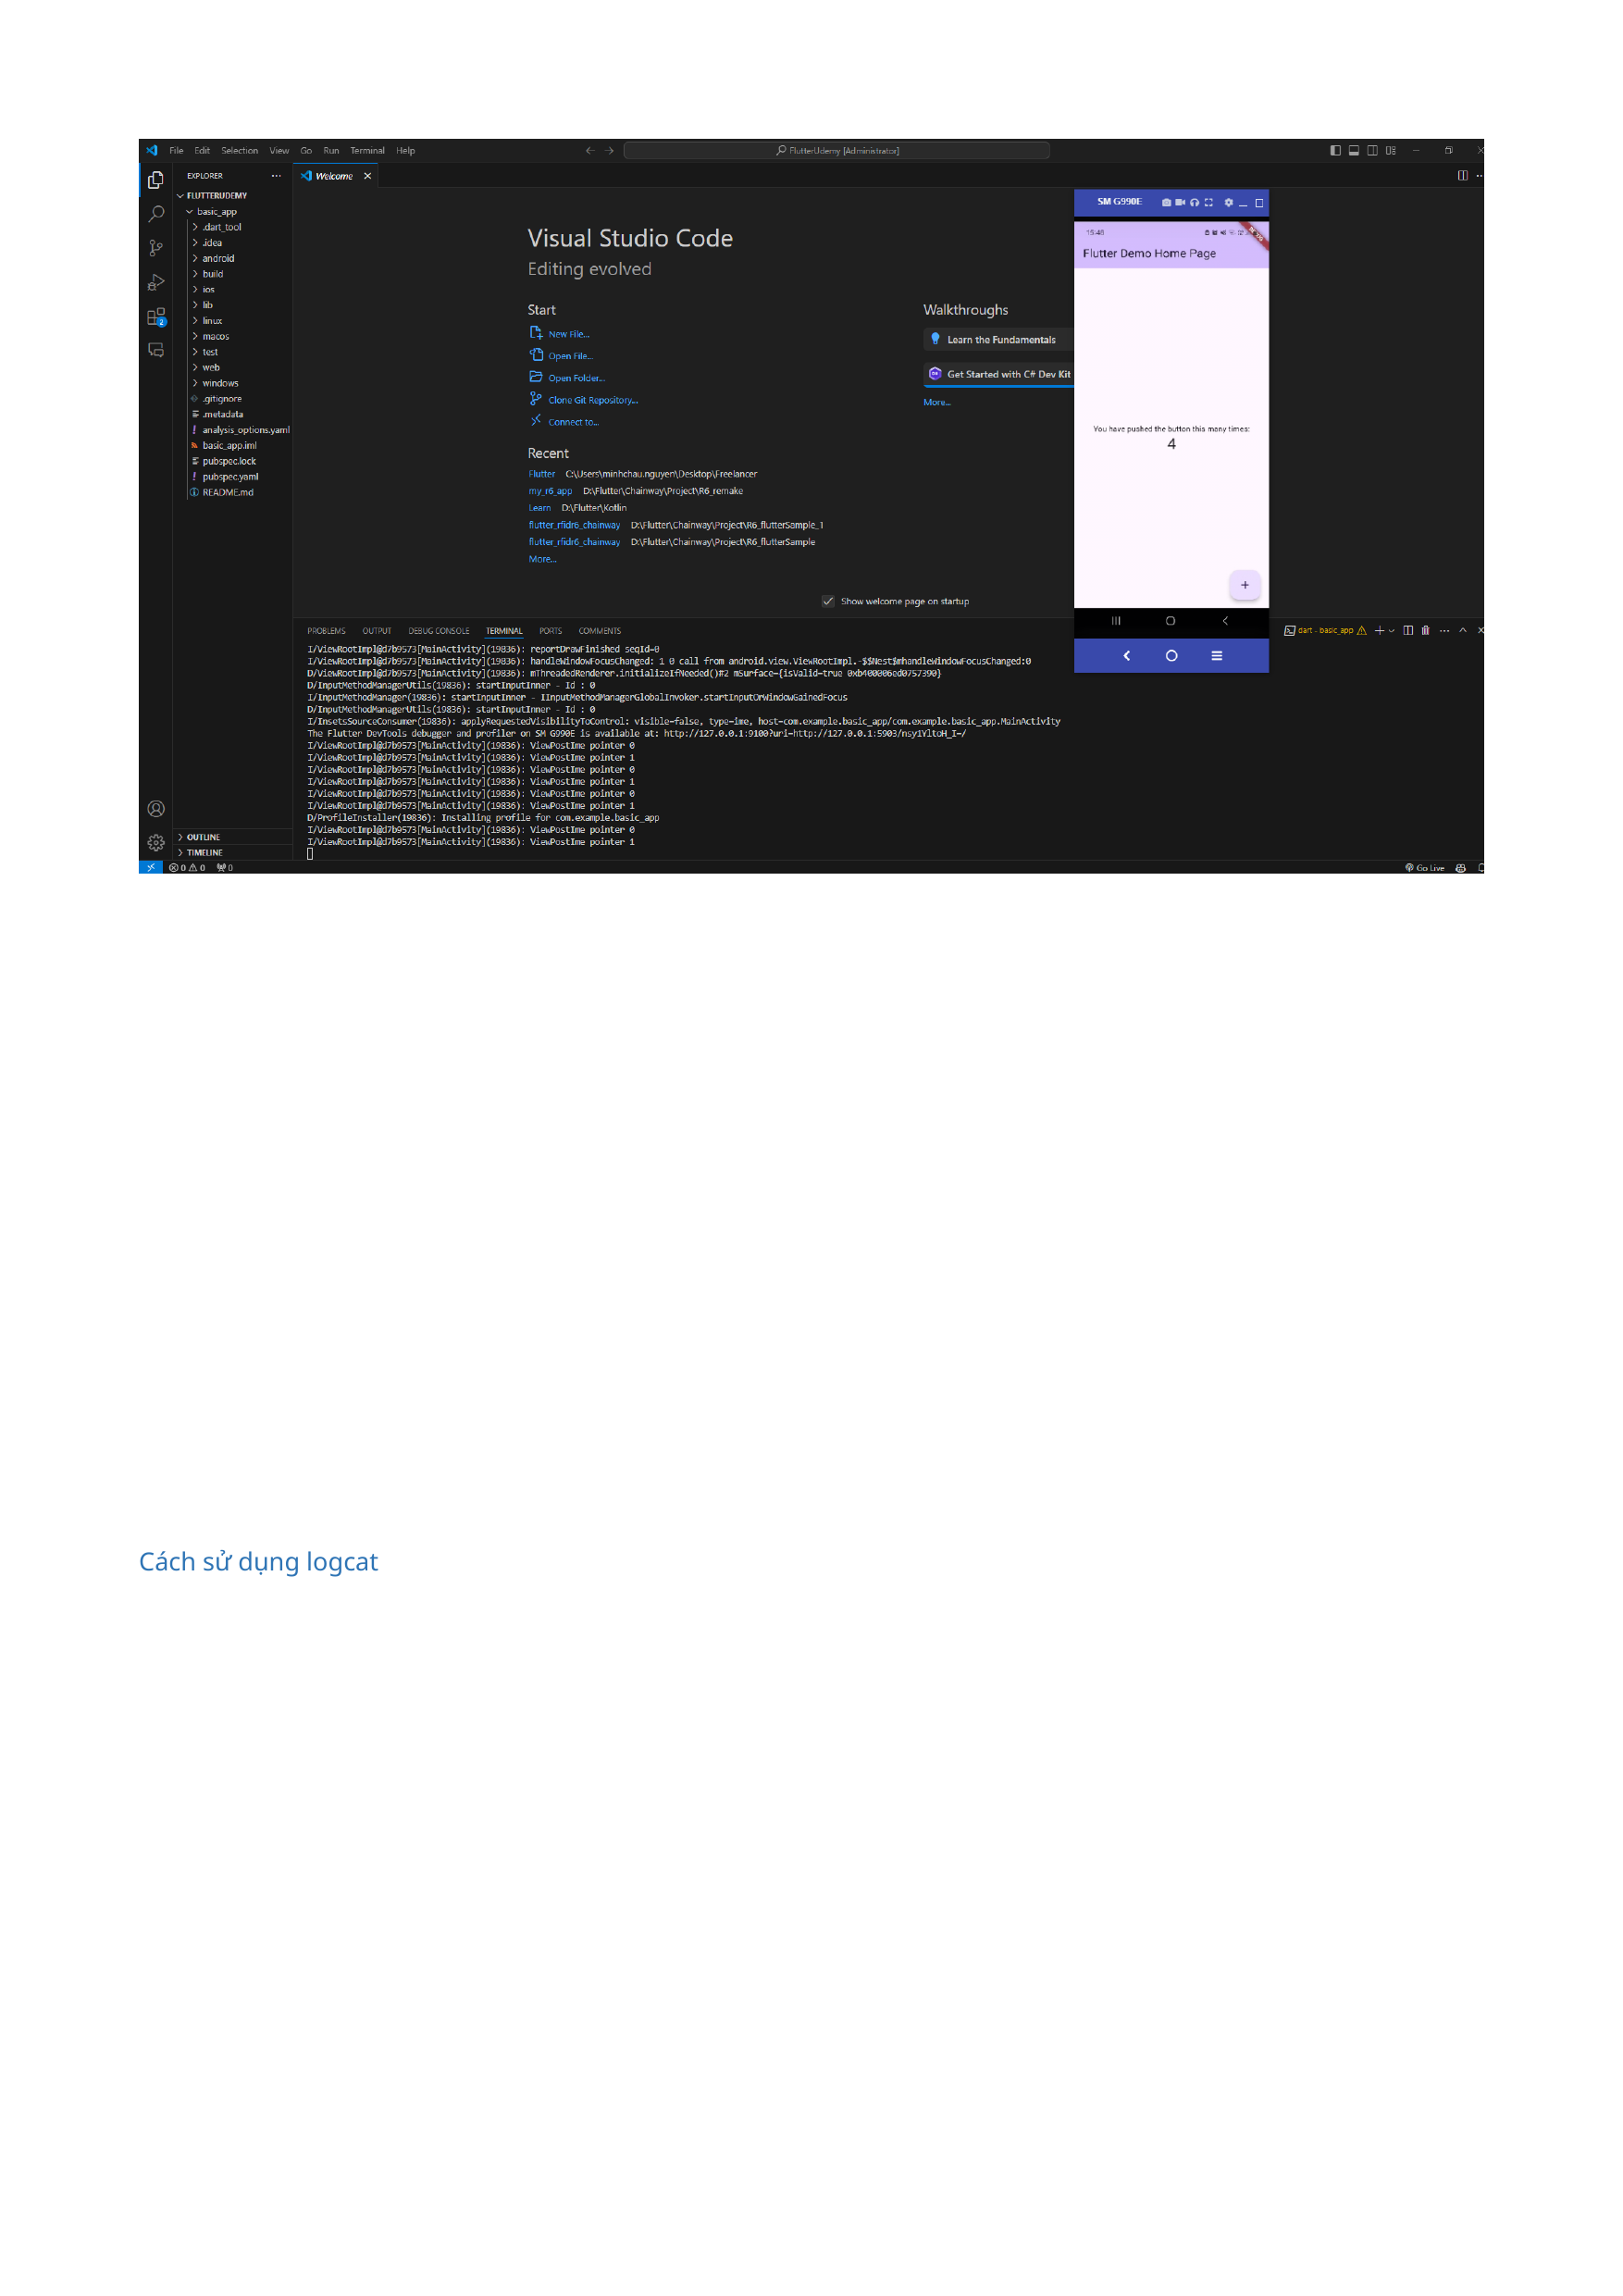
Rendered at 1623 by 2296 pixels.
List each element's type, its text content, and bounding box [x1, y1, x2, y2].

subtitle Cách sử dụng logcat [139, 1544, 1484, 1578]
picture [139, 139, 1484, 874]
